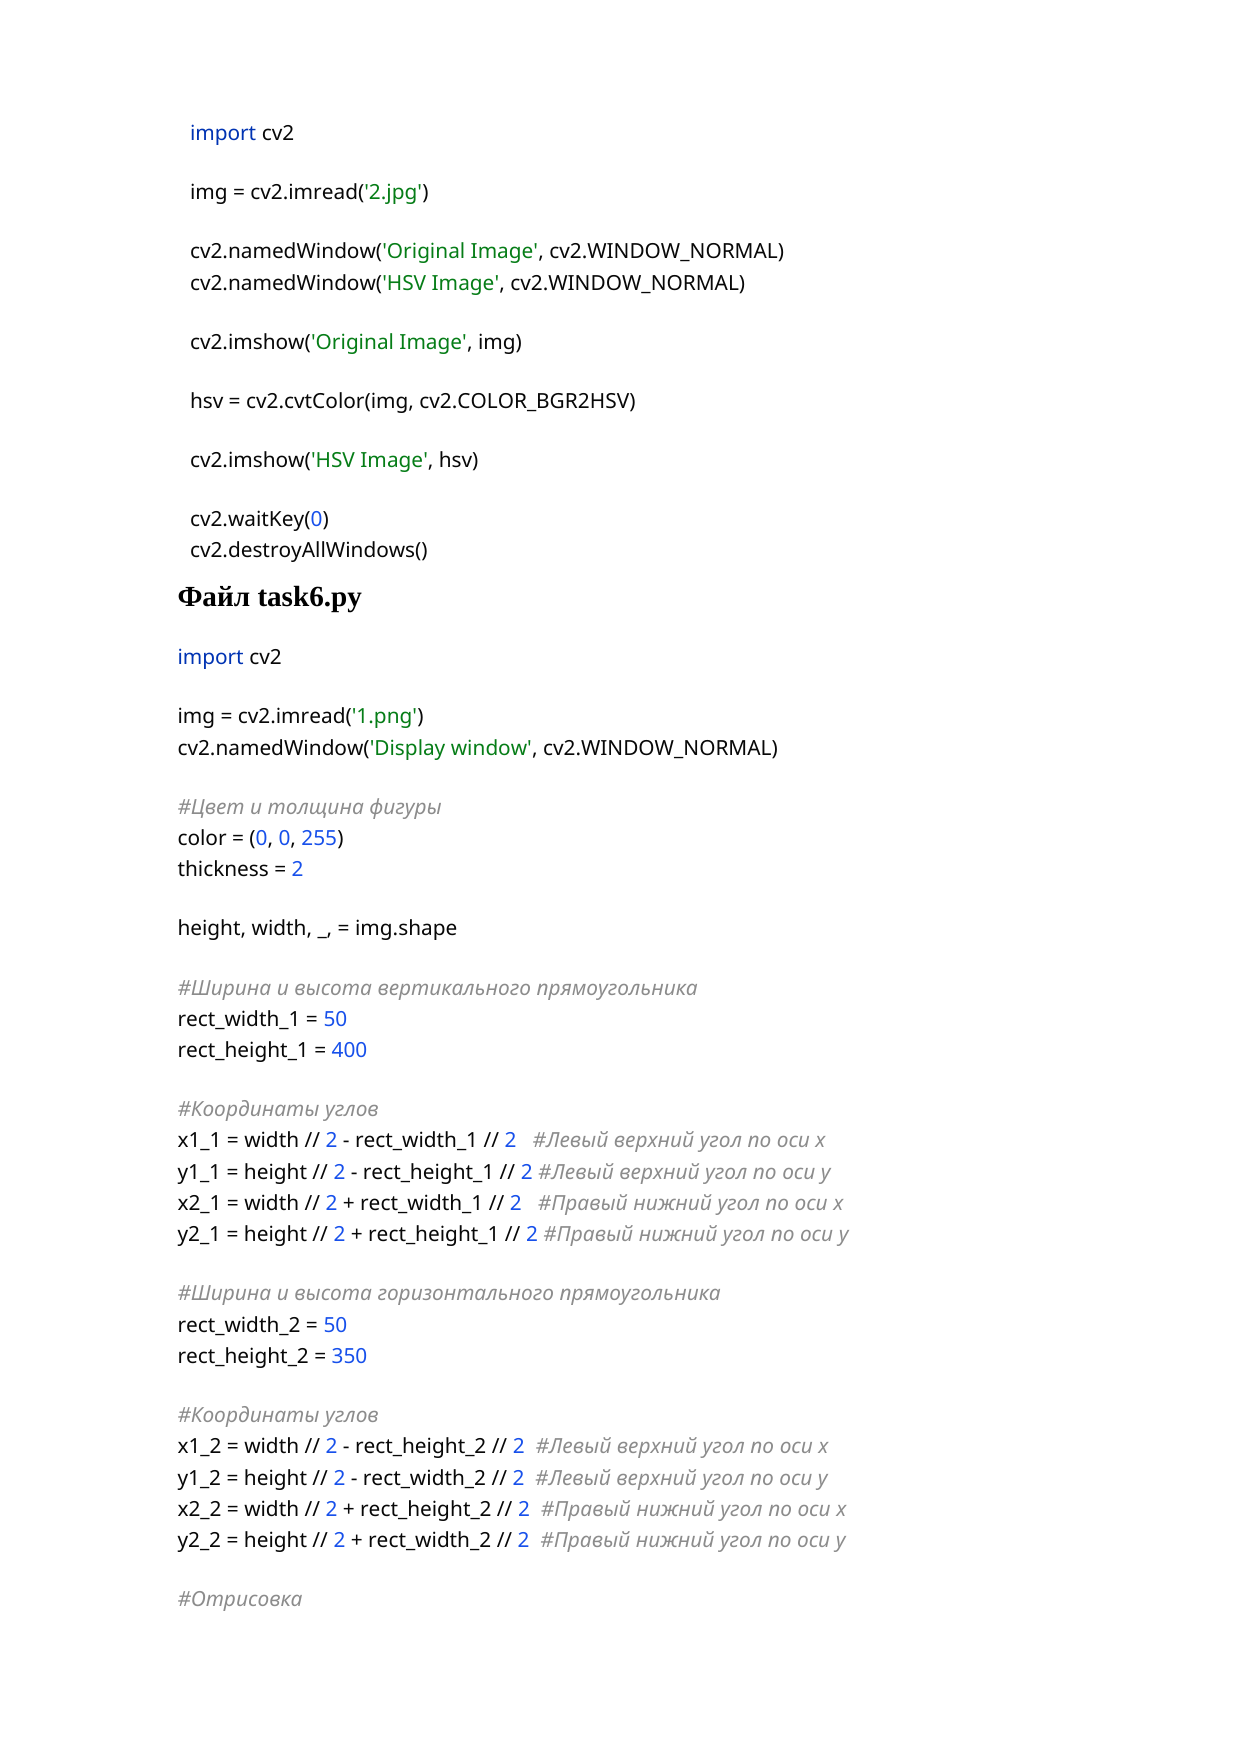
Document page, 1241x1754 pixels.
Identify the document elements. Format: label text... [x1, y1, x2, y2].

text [177, 642, 1139, 1613]
text Файл task6.py [177, 579, 1152, 613]
text import cv2 img = cv2.imread('2.jpg') cv2.namedWindow('Original Image', cv2.WINDOW_NORMAL) cv2.namedWindow('HSV Image', cv2.WINDOW_NORMAL) cv2.imshow('Original Image', img) hsv = cv2.cvtColor(img, cv2.COLOR_BGR2HSV) cv2.imshow('HSV Image', hsv) cv2.waitKey(0) cv2.destroyAllWindows() [190, 118, 1139, 564]
